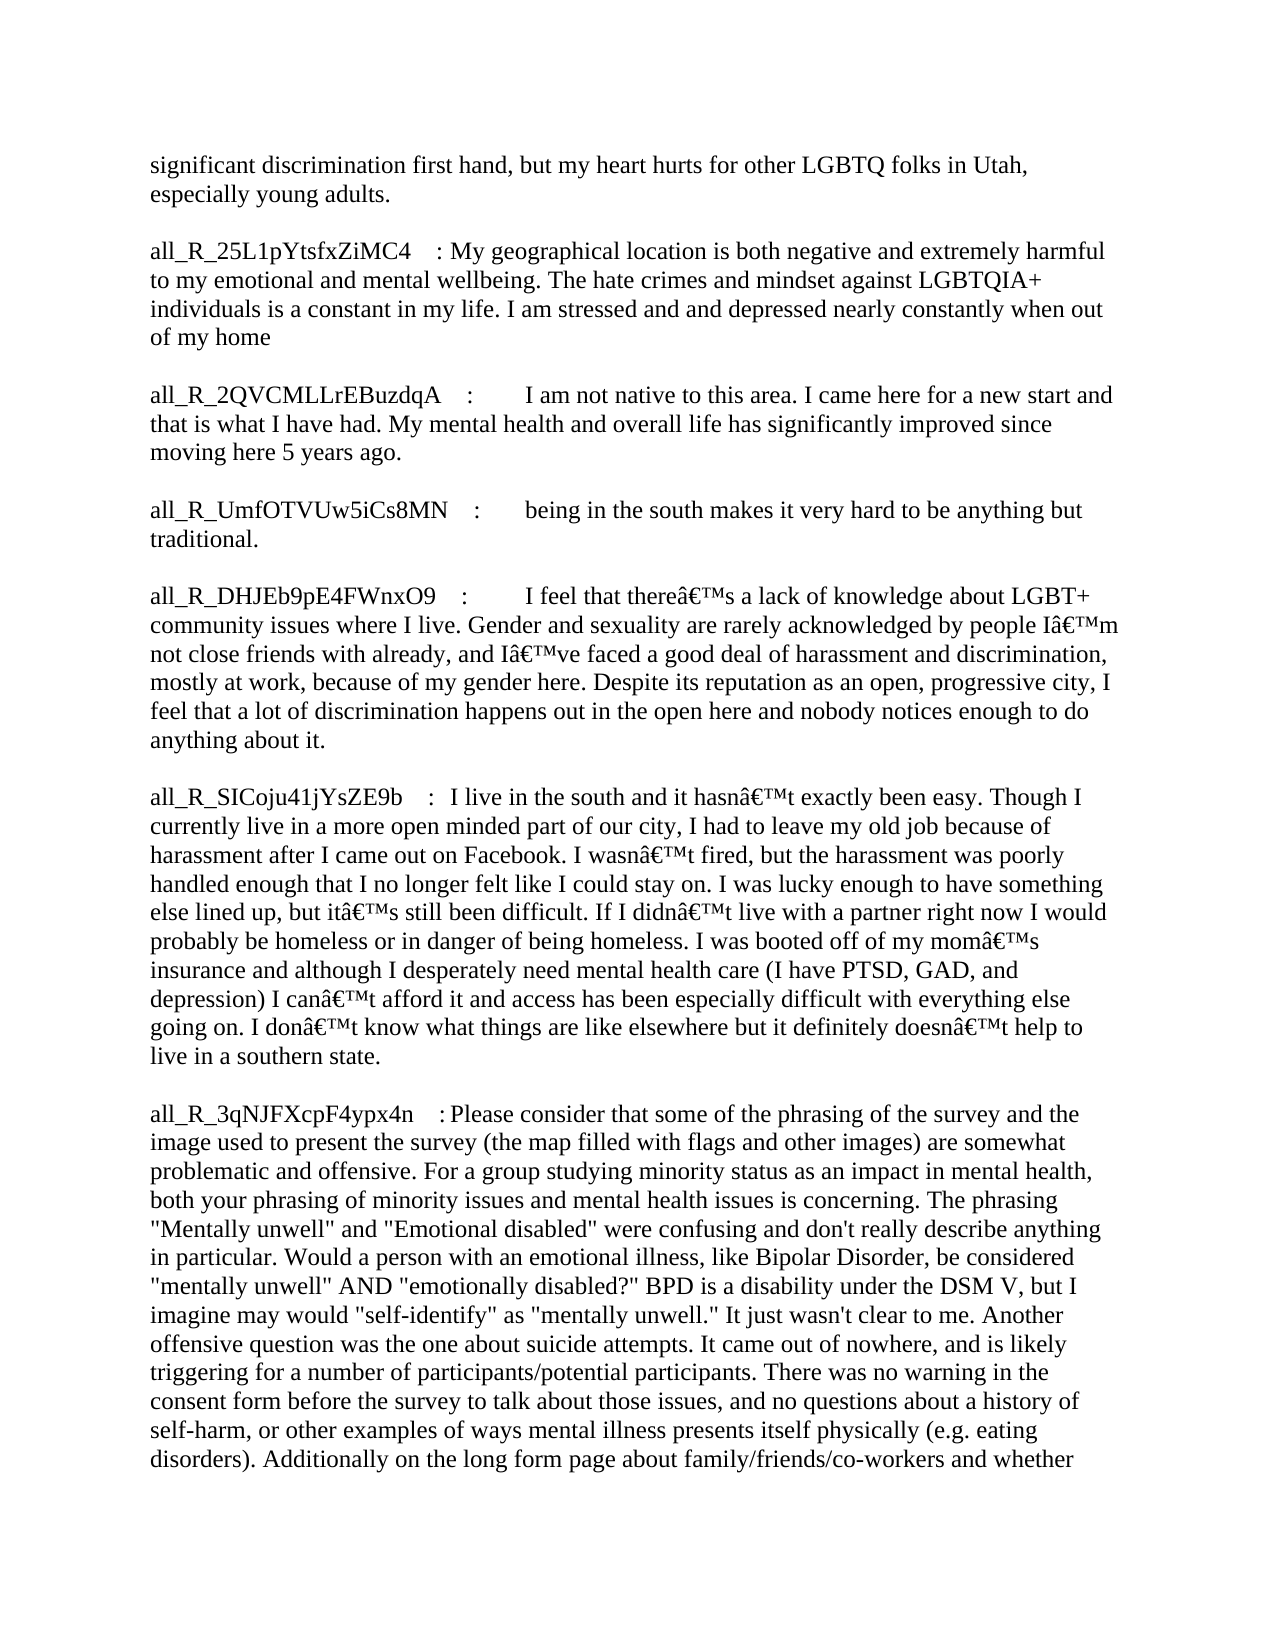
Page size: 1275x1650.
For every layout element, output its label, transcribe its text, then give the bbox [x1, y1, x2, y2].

text all_R_2QVCMLLrEBuzdqA : I am not native to this area. I came here for a new start and that is what I have had. My mental health and overall life has significantly improved since moving here 5 years ago. [150, 380, 1125, 466]
text all_R_DHJEb9pE4FWnxO9 : I feel that thereâ€™s a lack of knowledge about LGBT+ community issues where I live. Gender and sexuality are rarely acknowledged by people Iâ€™m not close friends with already, and Iâ€™ve faced a good deal of harassment and discrimination, mostly at work, because of my gender here. Despite its reputation as an open, progressive city, I feel that a lot of discrimination happens out in the open here and nobody notices enough to do anything about it. [150, 581, 1125, 754]
text all_R_SICoju41jYsZE9b : I live in the south and it hasnâ€™t exactly been easy. Though I currently live in a more open minded part of our city, I had to leave my old job because of harassment after I came out on Facebook. I wasnâ€™t fired, but the harassment was poorly handled enough that I no longer felt like I could stay on. I was lucky enough to have something else lined up, but itâ€™s still been difficult. If I didnâ€™t live with a partner right now I would probably be homeless or in danger of being homeless. I was booted off of my momâ€™s insurance and although I desperately need mental health care (I have PTSD, GAD, and depression) I canâ€™t afford it and access has been especially difficult with everything else going on. I donâ€™t know what things are like elsewhere but it definitely doesnâ€™t help to live in a southern state. [150, 782, 1125, 1070]
text all_R_UmfOTVUw5iCs8MN : being in the south makes it very hard to be anything but traditional. [150, 495, 1125, 552]
text all_R_25L1pYtsfxZiMC4 : My geographical location is both negative and extremely harmful to my emotional and mental wellbeing. The hate crimes and mindset against LGBTQIA+ individuals is a constant in my life. I am stressed and and depressed nearly constantly when out of my home [150, 236, 1125, 351]
